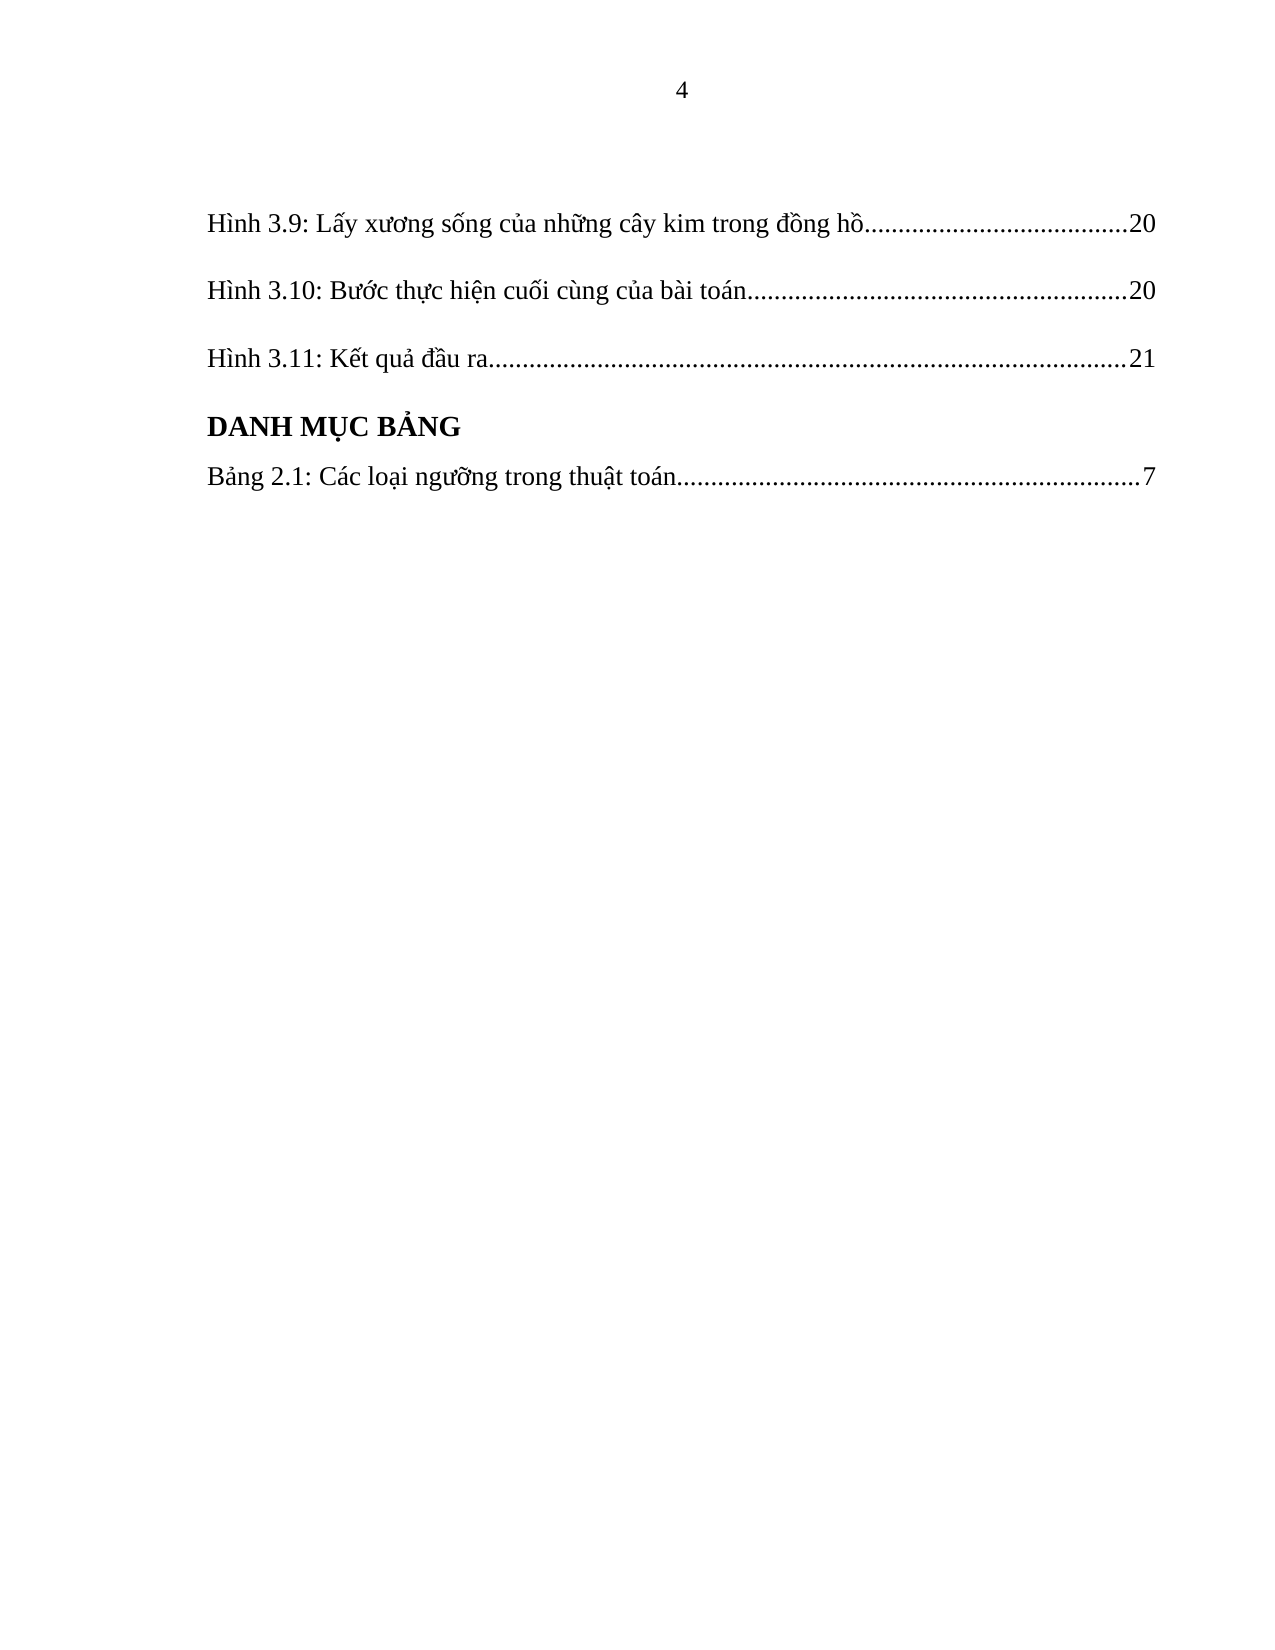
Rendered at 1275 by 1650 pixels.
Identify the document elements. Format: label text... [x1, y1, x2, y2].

text DANH MỤC BẢNG [207, 409, 1157, 443]
text Hình 3.10: Bước thực hiện cuối cùng của bài toán 20 [207, 274, 1157, 305]
text Bảng 2.1: Các loại ngưỡng trong thuật toán 7 [207, 459, 1157, 491]
text Hình 3.9: Lấy xương sống của những cây kim trong đồng hồ 20 [207, 207, 1157, 238]
text Hình 3.11: Kết quả đầu ra 21 [207, 342, 1157, 373]
